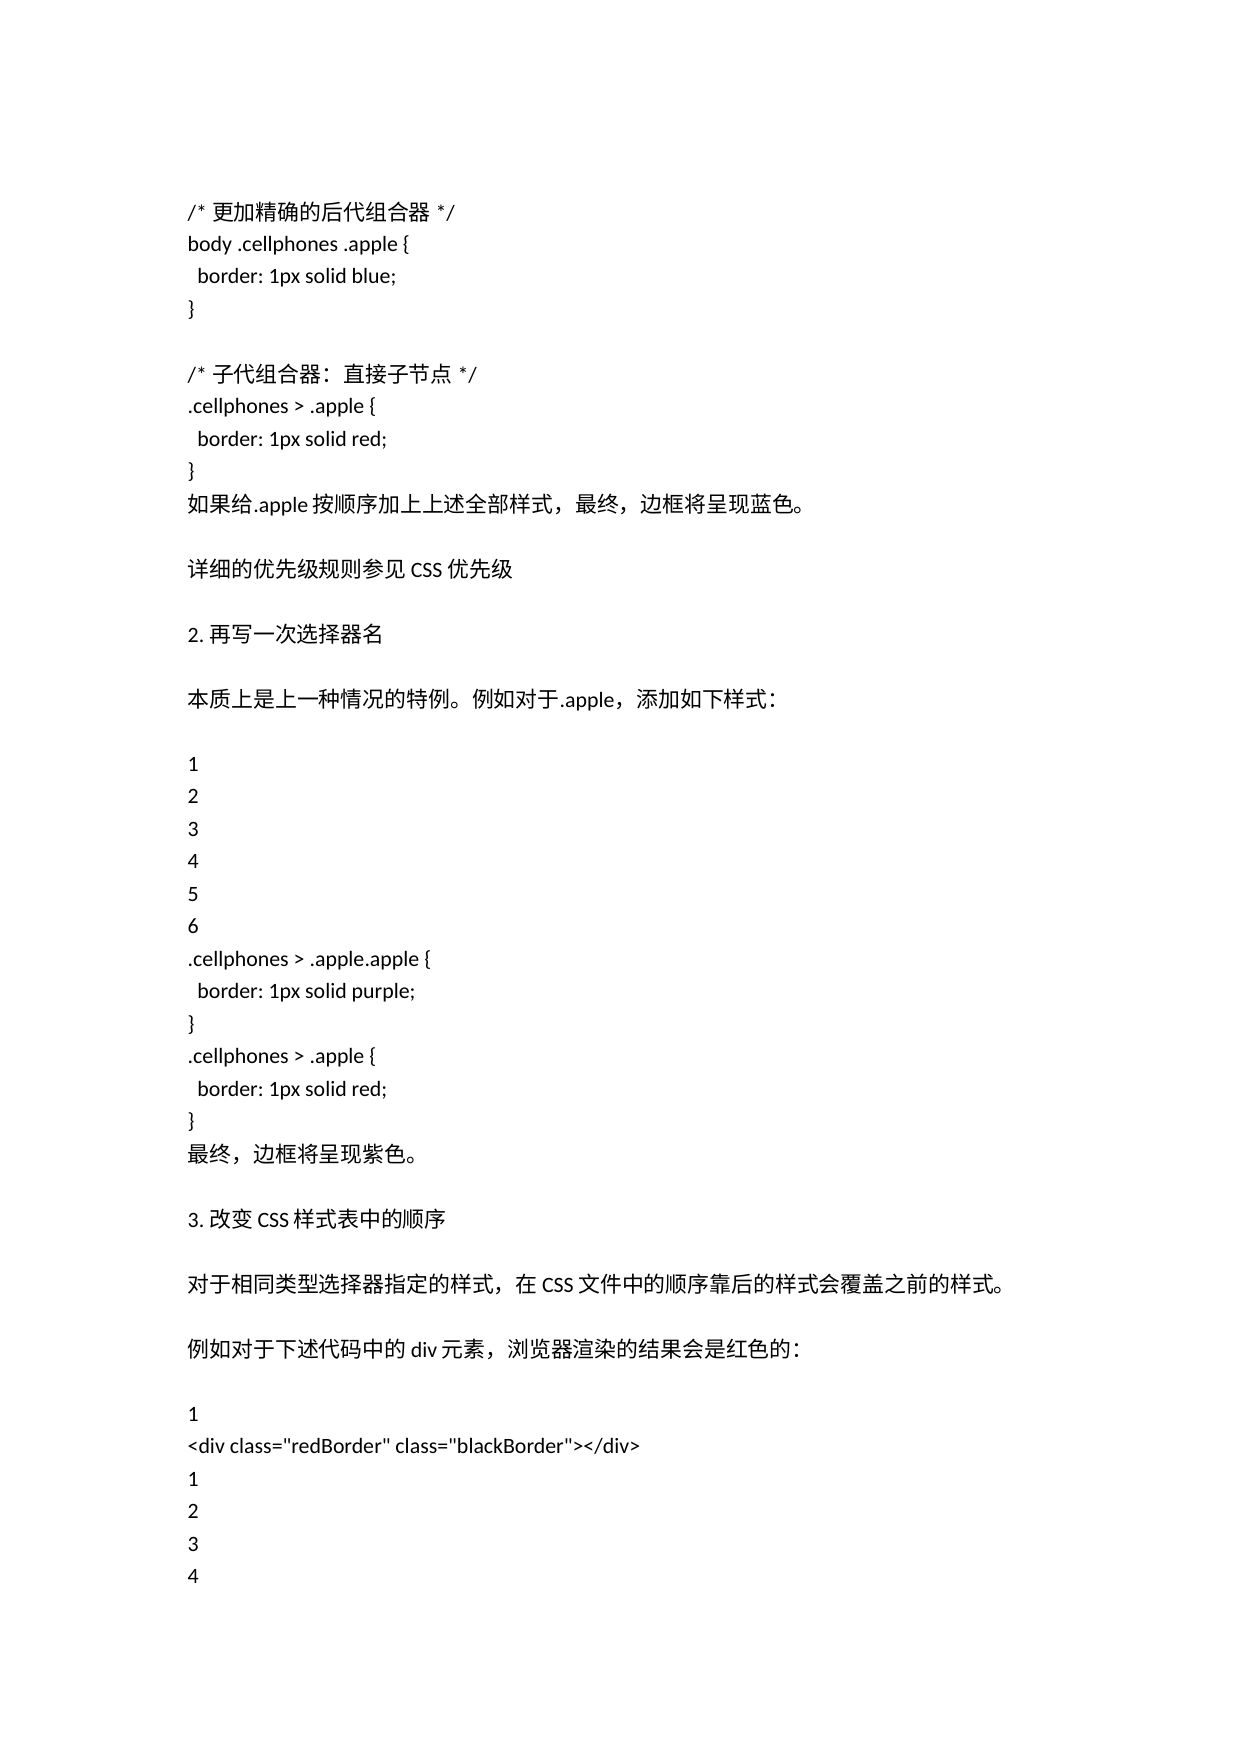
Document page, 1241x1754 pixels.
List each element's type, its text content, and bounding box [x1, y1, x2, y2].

text } [187, 1007, 1053, 1039]
text 1 [187, 747, 1053, 779]
text body .cellphones .apple { [187, 227, 1053, 259]
text } [187, 454, 1053, 487]
text 3. 改变CSS样式表中的顺序 [187, 1202, 1053, 1234]
text 对于相同类型选择器指定的样式，在CSS文件中的顺序靠后的样式会覆盖之前的样式。 [187, 1267, 1053, 1299]
text 2 [187, 1494, 1053, 1527]
text 2. 再写一次选择器名 [187, 617, 1053, 649]
text 1 [187, 1397, 1053, 1429]
text 3 [187, 1527, 1053, 1559]
text 5 [187, 877, 1053, 909]
text border: 1px solid purple; [187, 974, 1053, 1007]
text 详细的优先级规则参见CSS 优先级 [187, 552, 1053, 584]
text /* 子代组合器：直接子节点 */ [187, 357, 1053, 389]
text 例如对于下述代码中的div元素，浏览器渲染的结果会是红色的： [187, 1332, 1053, 1364]
text border: 1px solid red; [187, 422, 1053, 454]
text 4 [187, 1559, 1053, 1592]
text .cellphones > .apple.apple { [187, 942, 1053, 974]
text 3 [187, 812, 1053, 844]
text <div class="redBorder" class="blackBorder"></div> [187, 1429, 1053, 1462]
text 本质上是上一种情况的特例。例如对于.apple，添加如下样式： [187, 682, 1053, 714]
text 最终，边框将呈现紫色。 [187, 1137, 1053, 1169]
text border: 1px solid red; [187, 1072, 1053, 1104]
text 如果给.apple按顺序加上上述全部样式，最终，边框将呈现蓝色。 [187, 487, 1053, 519]
text border: 1px solid blue; [187, 259, 1053, 292]
text .cellphones > .apple { [187, 389, 1053, 422]
text } [187, 1104, 1053, 1137]
text } [187, 292, 1053, 324]
text /* 更加精确的后代组合器 */ [187, 194, 1053, 227]
text .cellphones > .apple { [187, 1039, 1053, 1072]
text 1 [187, 1462, 1053, 1494]
text 6 [187, 909, 1053, 942]
text 4 [187, 844, 1053, 877]
text 2 [187, 779, 1053, 812]
